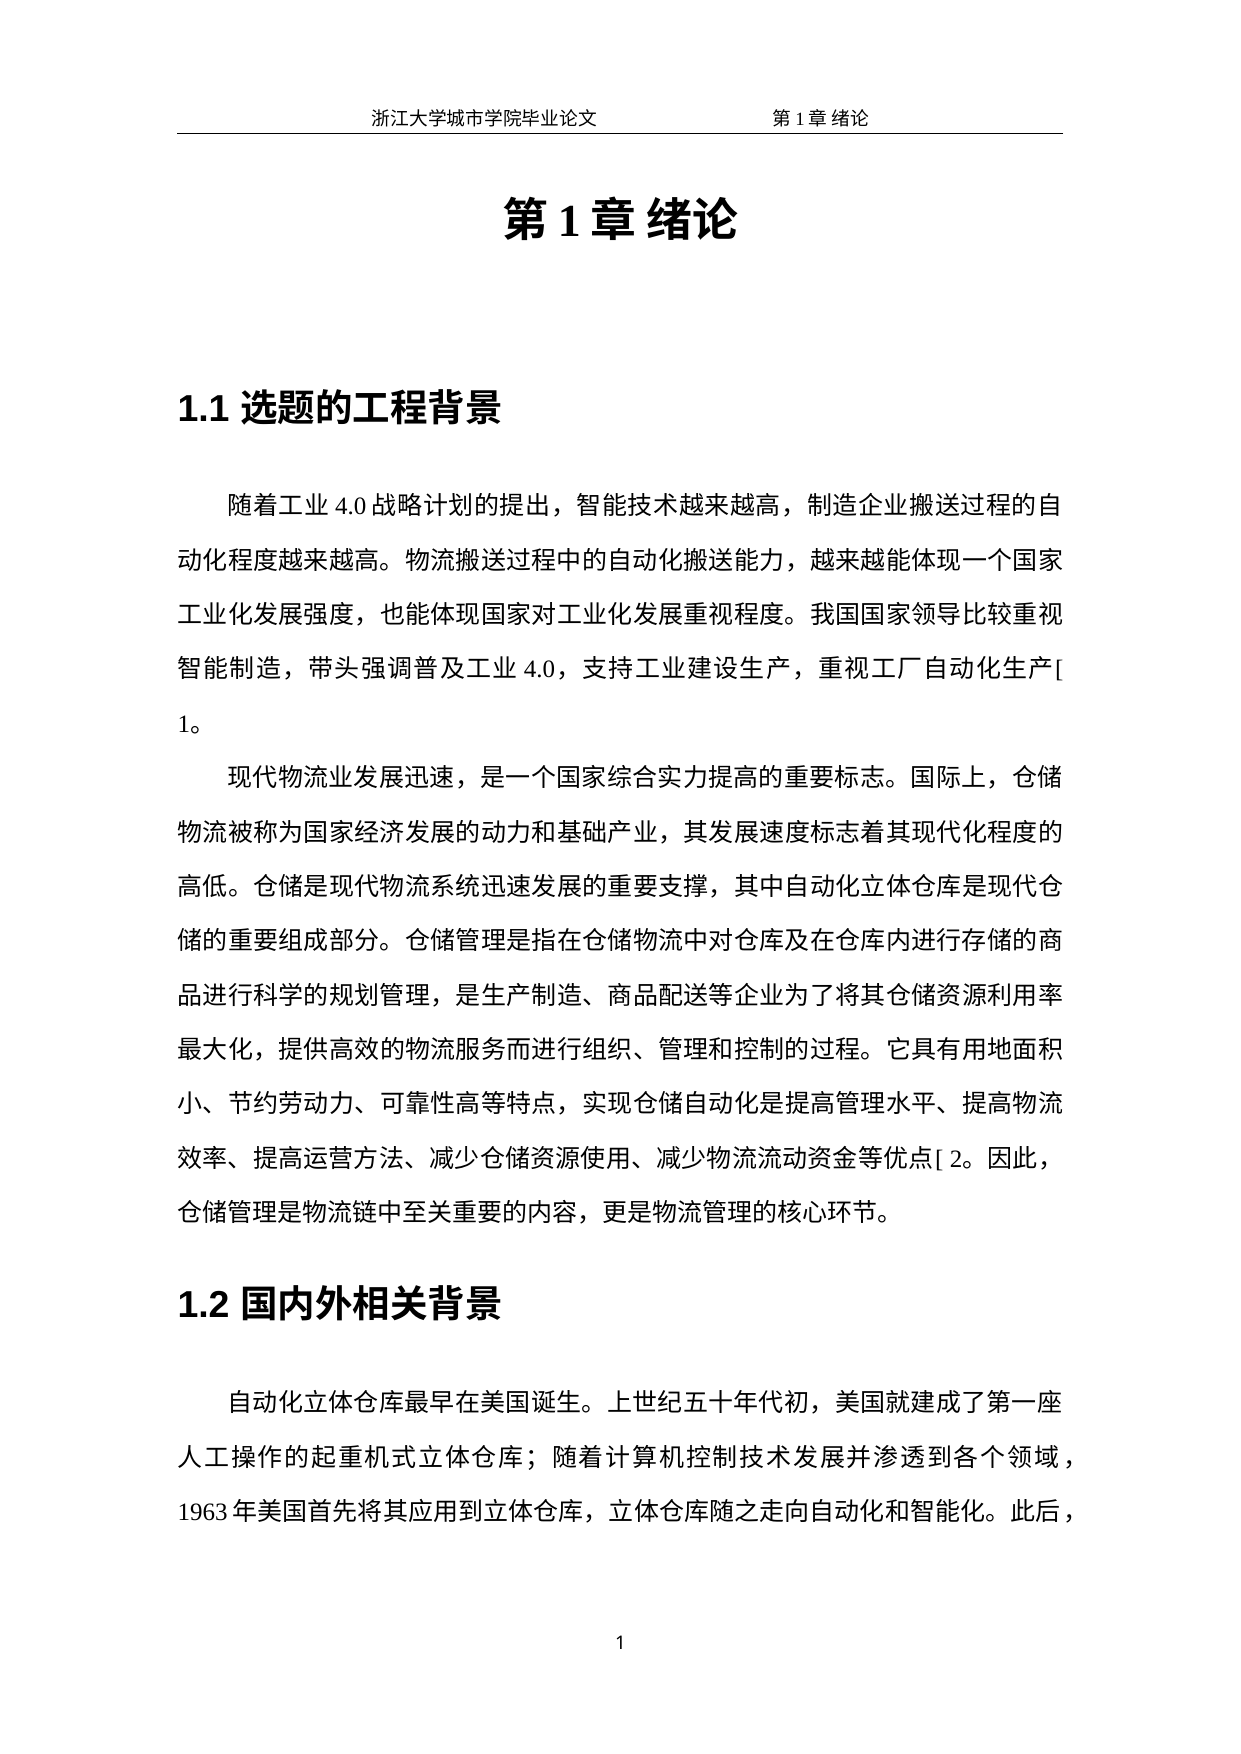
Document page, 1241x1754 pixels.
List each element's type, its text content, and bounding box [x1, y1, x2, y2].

text 随着工业4.0战略计划的提出，智能技术越来越高，制造企业搬送过程的自动化程度越来越高。物流搬送过程中的自动化搬送能力，越来越能体现一个国家工业化发展强度，也能体现国家对工业化发展重视程度。我国国家领导比较重视智能制造，带头强调普及工业4.0，支持工业建设生产，重视工厂自动化生产[ 1。 [177, 486, 1063, 739]
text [177, 1383, 1063, 1528]
subtitle 第1章 绪论 [177, 183, 1063, 249]
subtitle 1.2 国内外相关背景 [177, 1274, 1063, 1328]
text 现代物流业发展迅速，是一个国家综合实力提高的重要标志。国际上，仓储物流被称为国家经济发展的动力和基础产业，其发展速度标志着其现代化程度的高低。仓储是现代物流系统迅速发展的重要支撑，其中自动化立体仓库是现代仓储的重要组成部分。仓储管理是指在仓储物流中对仓库及在仓库内进行存储的商品进行科学的规划管理，是生产制造、商品配送等企业为了将其仓储资源利用率最大化，提供高效的物流服务而进行组织、管理和控制的过程。它具有用地面积小、节约劳动力、可靠性高等特点，实现仓储自动化是提高管理水平、提高物流效率、提高运营方法、减少仓储资源使用、减少物流流动资金等优点[ 2。因此，仓储管理是物流链中至关重要的内容，更是物流管理的核心环节。 [177, 758, 1063, 1229]
subtitle 1.1 选题的工程背景 [177, 377, 1063, 432]
